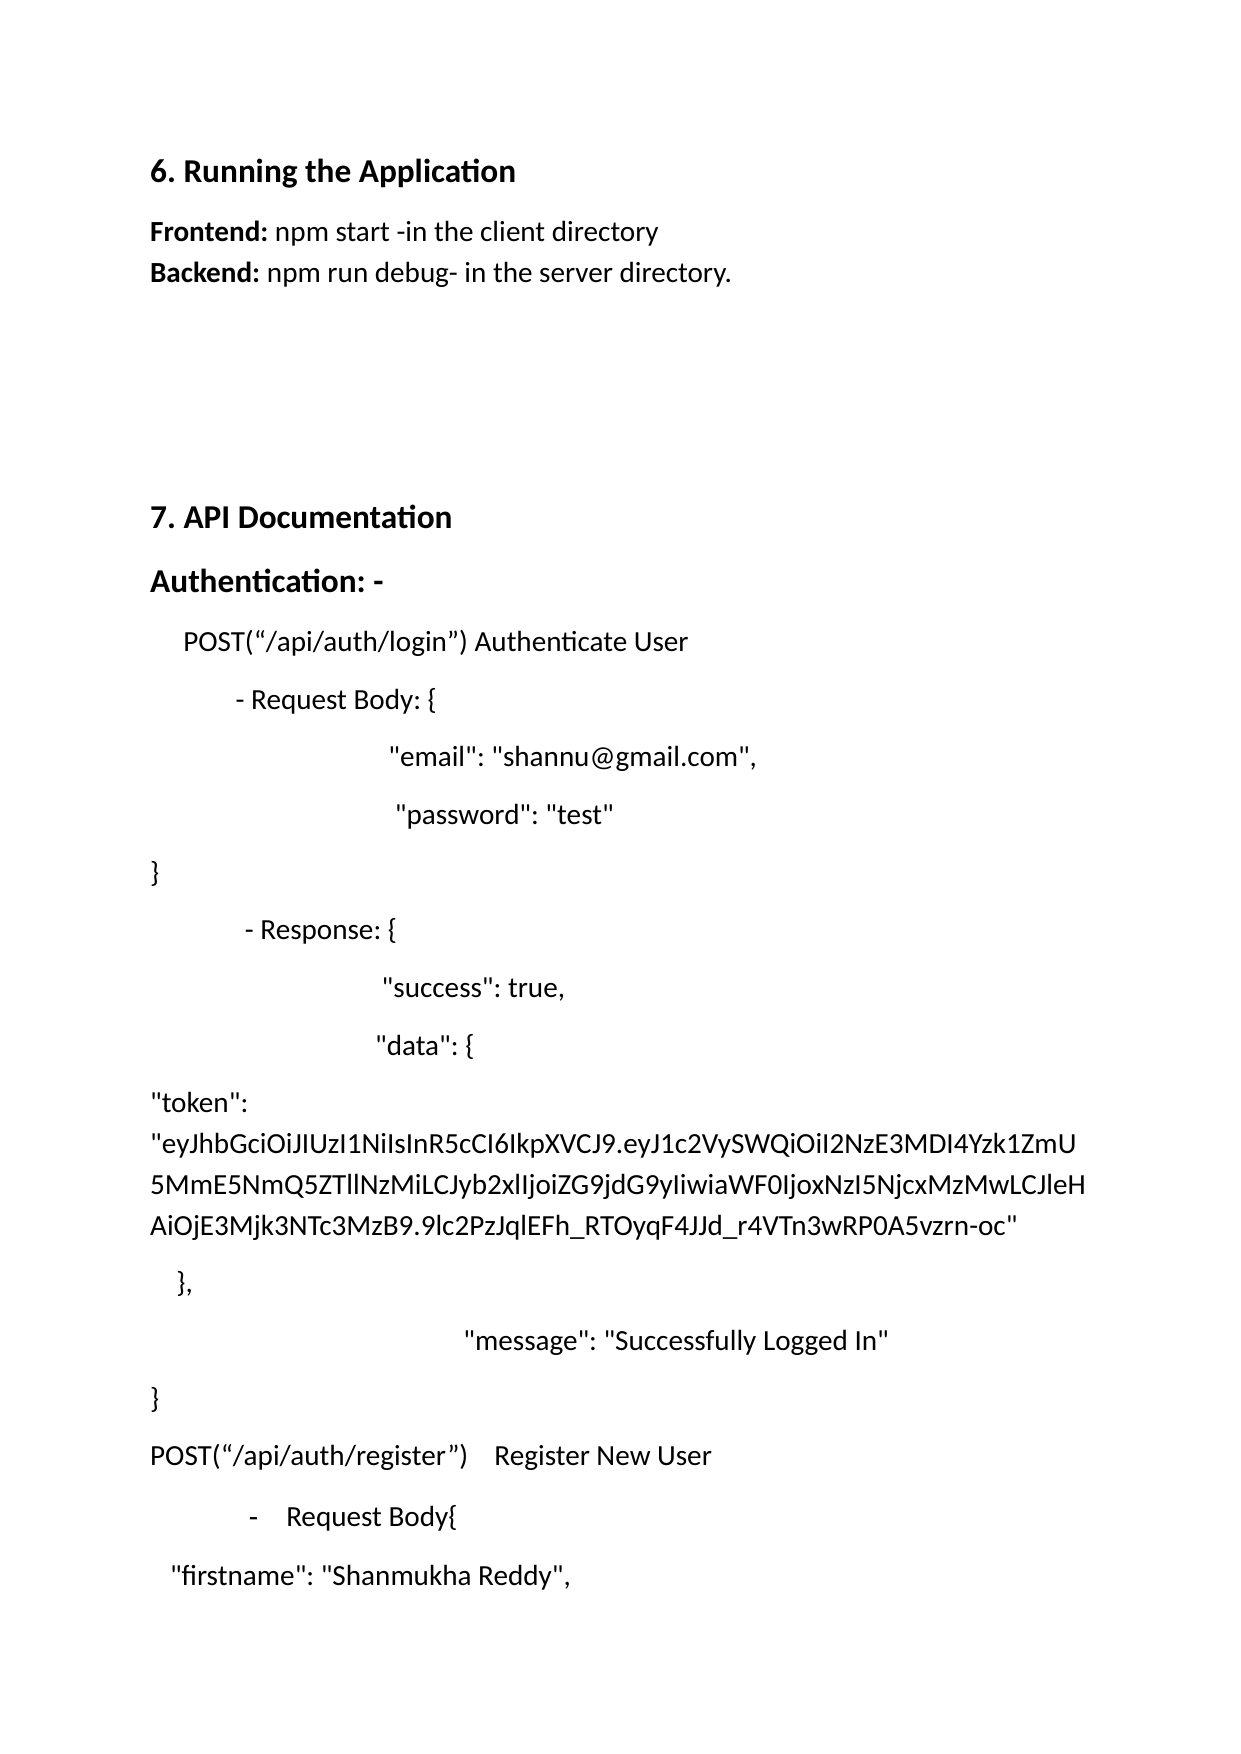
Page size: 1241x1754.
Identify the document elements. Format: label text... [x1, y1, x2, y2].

text POST(“/api/auth/register”) Register New User [150, 1437, 1090, 1473]
text 6. Running the Application [150, 150, 1090, 191]
text Authentication: - [150, 560, 1090, 601]
text - Request Body: { [150, 681, 1090, 717]
text "firstname": "Shanmukha Reddy", [150, 1557, 1090, 1593]
list Request Body{ [248, 1495, 1090, 1535]
text "message": "Successfully Logged In" [150, 1322, 1090, 1358]
text "email": "shannu@gmail.com", [150, 738, 1090, 774]
text "data": { [150, 1027, 1090, 1062]
text }, [150, 1264, 1090, 1300]
text 7. API Documentation [150, 496, 1090, 537]
text - Response: { [150, 911, 1090, 947]
text "password": "test" [150, 796, 1090, 832]
text Frontend: npm start -in the client directory Backend: npm run debug- in the server directory. [150, 213, 1090, 290]
text } [150, 1380, 1090, 1415]
text "success": true, [150, 969, 1090, 1004]
text POST(“/api/auth/login”) Authenticate User [150, 623, 1090, 659]
text } [150, 854, 1090, 889]
text "token": "eyJhbGciOiJIUzI1NiIsInR5cCI6IkpXVCJ9.eyJ1c2VySWQiOiI2NzE3MDI4Yzk1ZmU5MmE5NmQ5ZTllNzMiLCJyb2xlIjoiZG9jdG9yIiwiaWF0IjoxNzI5NjcxMzMwLCJleHAiOjE3Mjk3NTc3MzB9.9lc2PzJqlEFh_RTOyqF4JJd_r4VTn3wRP0A5vzrn-oc" [150, 1084, 1090, 1243]
